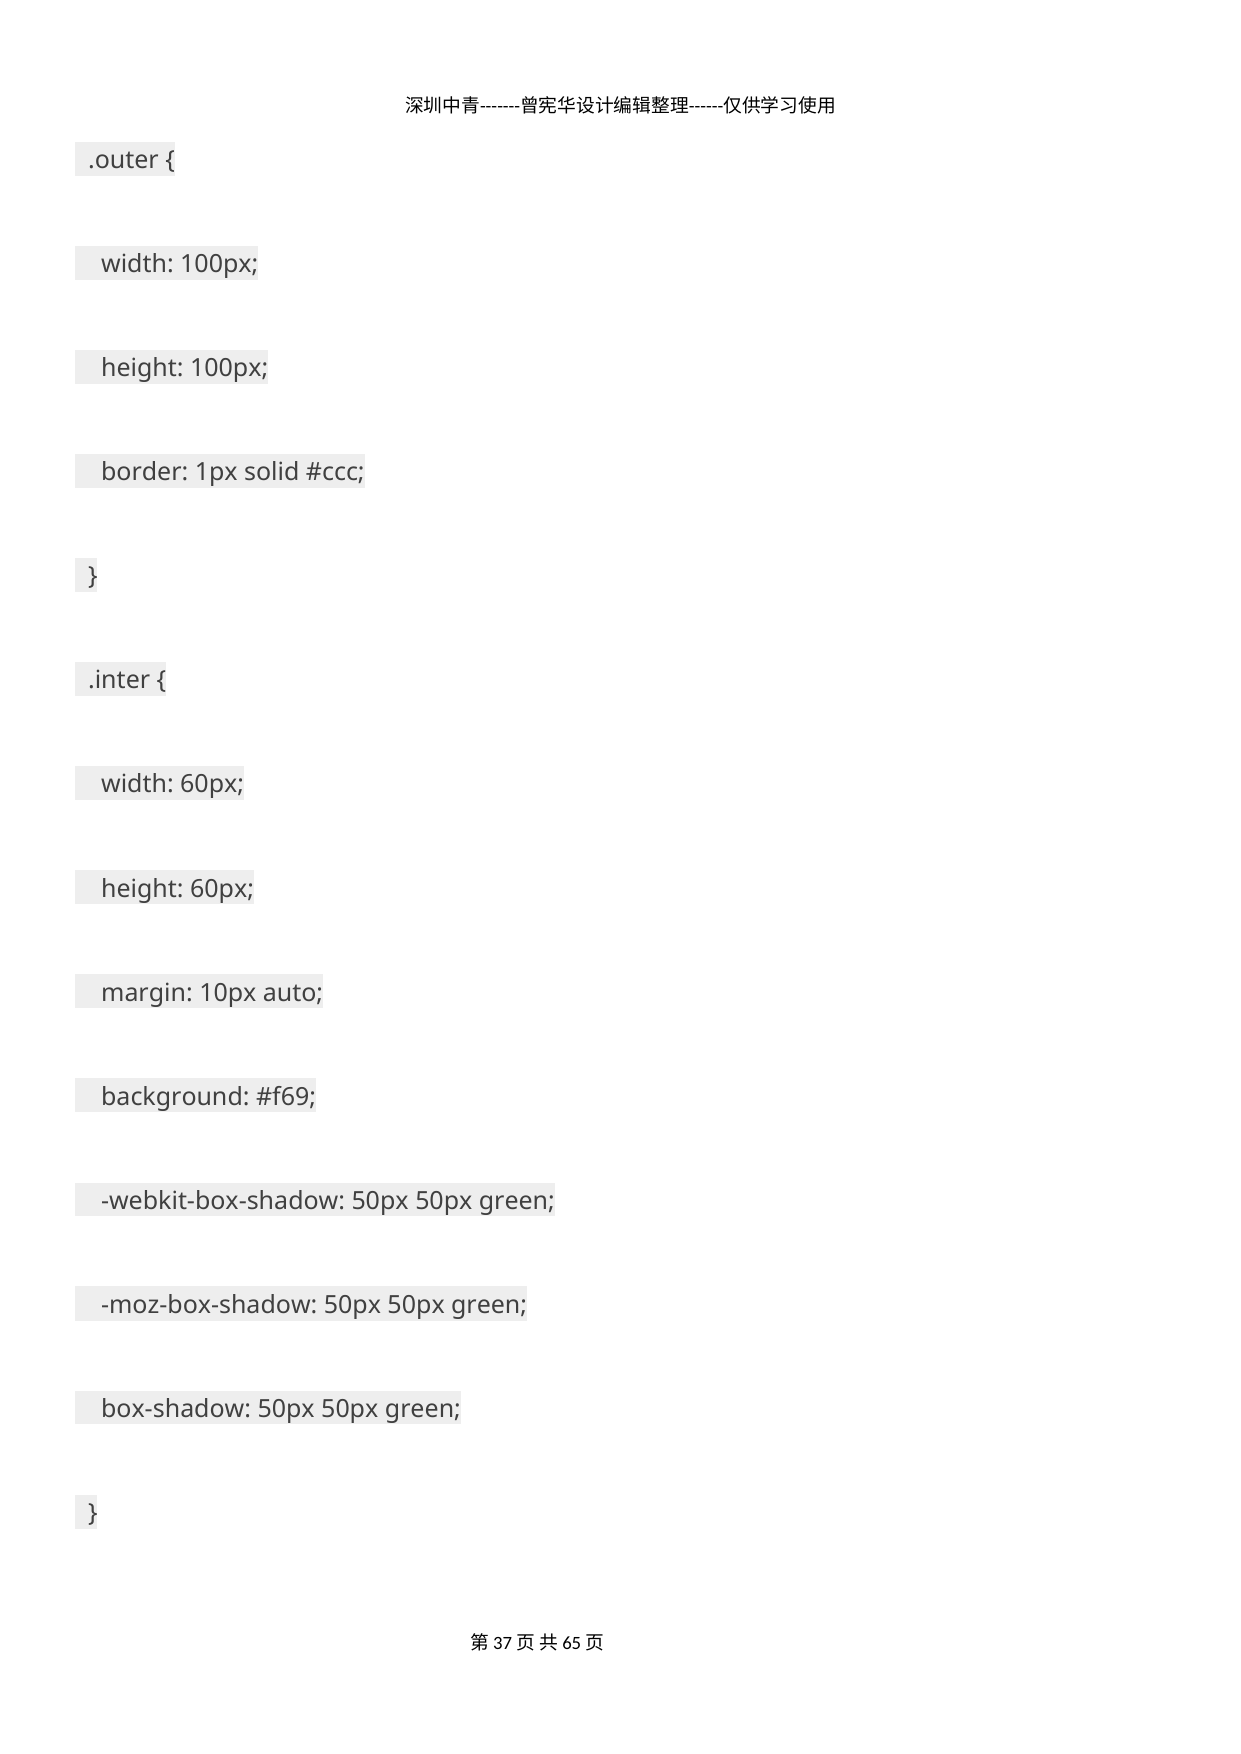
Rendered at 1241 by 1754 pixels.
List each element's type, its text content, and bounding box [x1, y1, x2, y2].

text width: 60px; [75, 751, 1165, 816]
text .inter { [75, 647, 1165, 712]
text height: 60px; [75, 855, 1165, 920]
text border: 1px solid #ccc; [75, 438, 1165, 503]
text -moz-box-shadow: 50px 50px green; [75, 1271, 1165, 1336]
text box-shadow: 50px 50px green; [75, 1375, 1165, 1440]
text height: 100px; [75, 334, 1165, 399]
text background: #f69; [75, 1063, 1165, 1128]
text } [75, 1479, 1165, 1544]
text width: 100px; [75, 230, 1165, 295]
text margin: 10px auto; [75, 959, 1165, 1024]
text } [75, 543, 1165, 608]
text .outer { [75, 126, 1165, 191]
text -webkit-box-shadow: 50px 50px green; [75, 1167, 1165, 1232]
